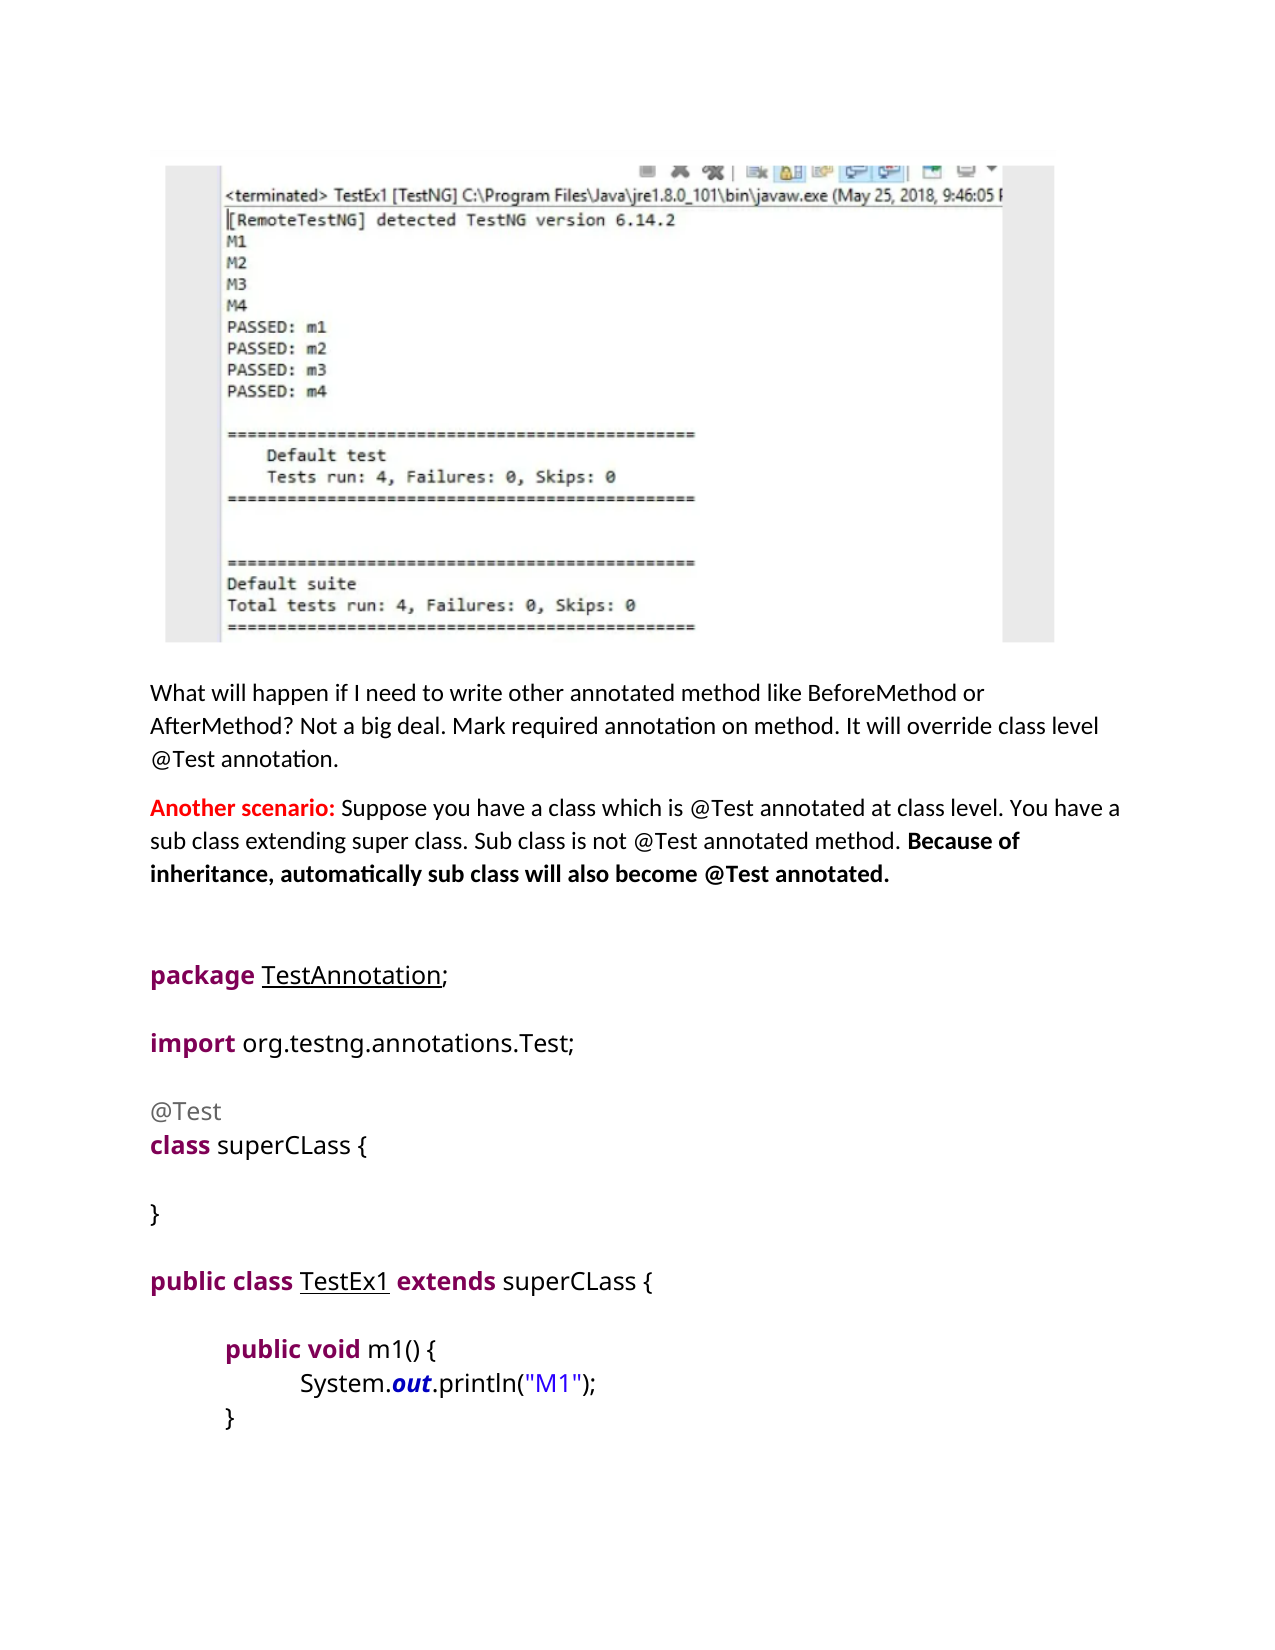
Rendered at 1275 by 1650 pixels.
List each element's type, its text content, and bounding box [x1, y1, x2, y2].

text public class TestEx1 extends superCLass { [150, 1264, 1125, 1298]
text package TestAnnotation; [150, 957, 1125, 991]
text What will happen if I need to write other annotated method like BeforeMethod or AfterMethod? Not a big deal. Mark required annotation on method. It will override class level @Test annotation. [150, 677, 1125, 773]
text import org.testng.annotations.Test; [150, 1025, 1125, 1059]
text System.out.println("M1"); [150, 1366, 1125, 1400]
text } [150, 1400, 1125, 1434]
text Another scenario: Suppose you have a class which is @Test annotated at class level. You have a sub class extending super class. Sub class is not @Test annotated method. Because of inheritance, automatically sub class will also become @Test annotated. [150, 792, 1125, 889]
picture [150, 150, 1057, 658]
text @Test [150, 1093, 1125, 1128]
text class superCLass { [150, 1128, 1125, 1162]
text public void m1() { [150, 1332, 1125, 1366]
text } [150, 1196, 1125, 1230]
